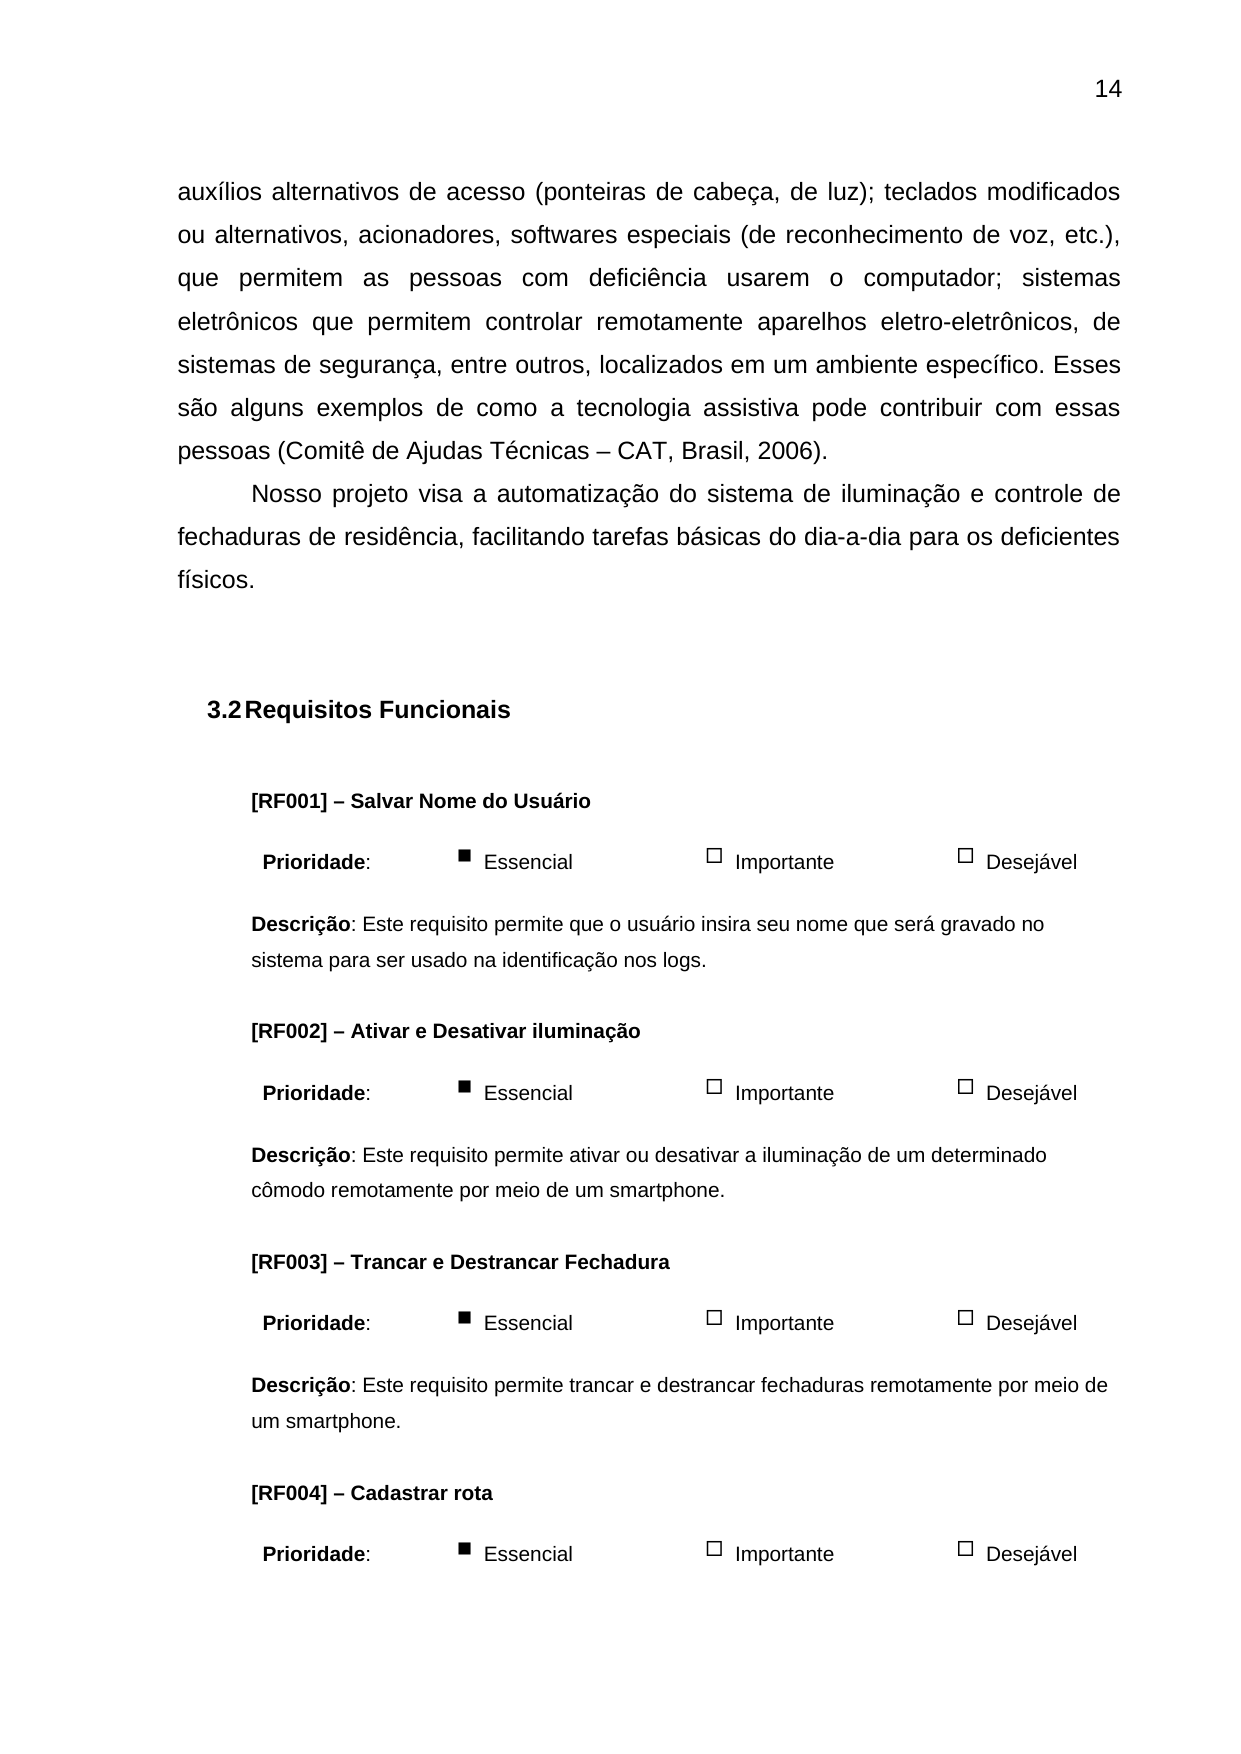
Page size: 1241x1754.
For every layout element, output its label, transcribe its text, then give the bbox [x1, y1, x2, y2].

text [RF004] – Cadastrar rota [251, 1481, 1122, 1505]
text Descrição: Este requisito permite trancar e destrancar fechaduras remotamente por meio de um smartphone. [251, 1373, 1122, 1433]
text [RF001] – Salvar Nome do Usuário [251, 788, 1122, 812]
table_header Desejável [986, 1055, 1129, 1142]
table_header Prioridade: [251, 1517, 439, 1566]
text [RF002] – Ativar e Desativar iluminação [251, 1019, 1122, 1043]
table_header [690, 1055, 735, 1142]
table_header Essencial [484, 1286, 690, 1373]
table_header [941, 1286, 986, 1373]
table_header Prioridade: [251, 825, 439, 912]
table_header Desejável [986, 1286, 1129, 1373]
list Requisitos Funcionais [207, 695, 1122, 724]
text Descrição: Este requisito permite que o usuário insira seu nome que será gravado no sistema para ser usado na identificação nos logs. [251, 912, 1122, 971]
table_header [439, 1055, 484, 1142]
table_header Importante [735, 1055, 941, 1142]
table_header Importante [735, 1286, 941, 1373]
table_header Essencial [484, 825, 690, 912]
table_header Prioridade: [251, 1286, 439, 1373]
text [RF003] – Trancar e Destrancar Fechadura [251, 1250, 1122, 1274]
table_header [941, 1055, 986, 1142]
table_header Importante [735, 1517, 941, 1566]
text Descrição: Este requisito permite ativar ou desativar a iluminação de um determinado cômodo remotamente por meio de um smartphone. [251, 1142, 1122, 1202]
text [177, 177, 1122, 465]
table_header Essencial [484, 1517, 690, 1566]
table_header Prioridade: [251, 1055, 439, 1142]
table_header [690, 1286, 735, 1373]
table_header [690, 1517, 735, 1566]
table_header [941, 825, 986, 912]
table_header Essencial [484, 1055, 690, 1142]
table_header [439, 1286, 484, 1373]
table_header Importante [735, 825, 941, 912]
table_header Desejável [986, 1517, 1129, 1566]
table_header [690, 825, 735, 912]
table_header Desejável [986, 825, 1129, 912]
table_header [941, 1517, 986, 1566]
text Nosso projeto visa a automatização do sistema de iluminação e controle de fechaduras de residência, facilitando tarefas básicas do dia-a-dia para os deficientes físicos. [177, 479, 1122, 594]
table_header [439, 1517, 484, 1566]
table_header [439, 825, 484, 912]
